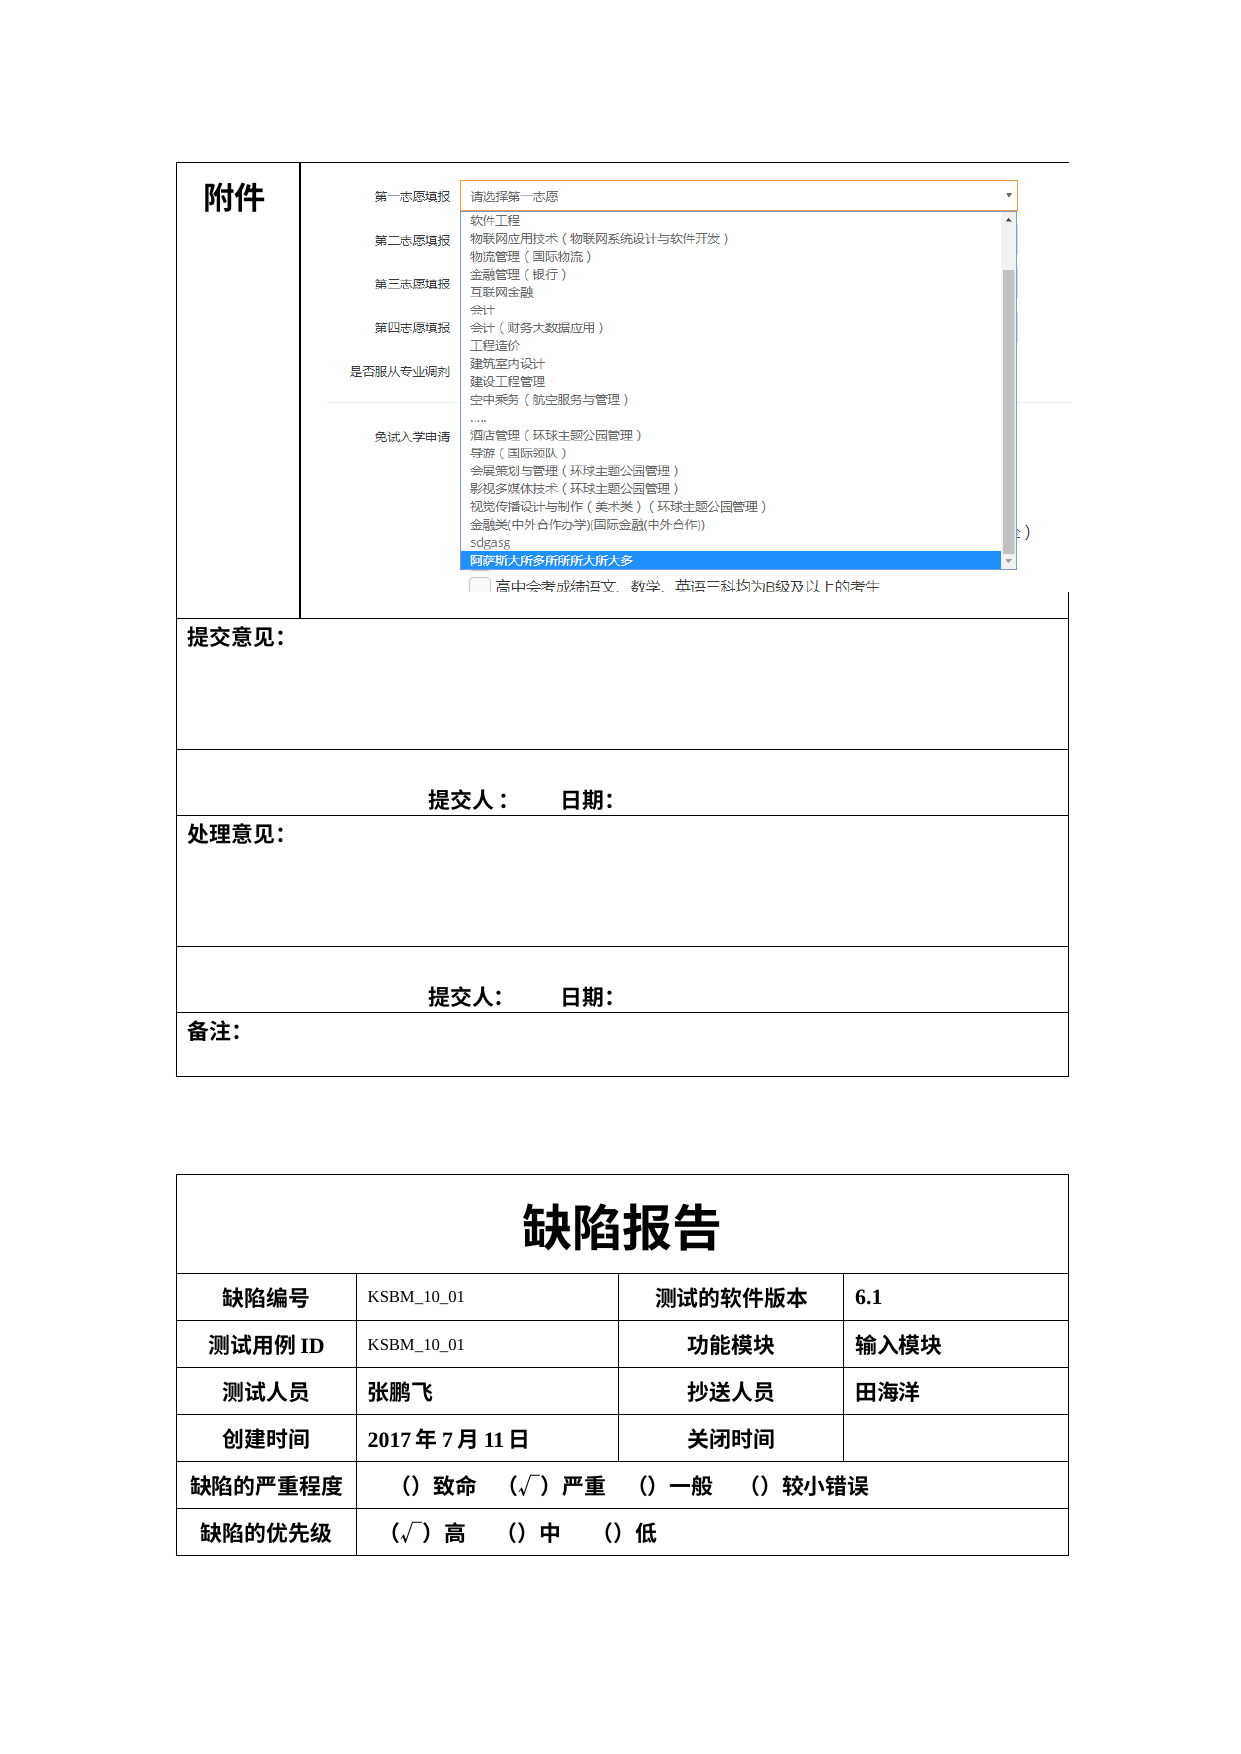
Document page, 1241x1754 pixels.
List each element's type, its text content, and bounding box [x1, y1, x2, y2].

table_cell 处理意见： [177, 816, 1068, 946]
table_cell [301, 163, 1068, 618]
table_header 缺陷报告 [177, 1175, 1068, 1273]
table_cell KSBM_10_01 [357, 1321, 618, 1367]
table_cell 测试人员 [177, 1368, 356, 1414]
table_cell （）致命 （√）严重 （）一般 （）较小错误 [357, 1462, 1068, 1508]
table_cell [844, 1415, 1068, 1461]
table_cell 提交人： 日期： [177, 947, 1068, 1012]
picture [326, 163, 1073, 592]
table_cell 缺陷编号 [177, 1274, 356, 1320]
table_cell 抄送人员 [619, 1368, 843, 1414]
table_cell 创建时间 [177, 1415, 356, 1461]
table_cell 功能模块 [619, 1321, 843, 1367]
table_cell KSBM_10_01 [357, 1274, 618, 1320]
table_cell 提交人 ： 日期： [177, 750, 1068, 815]
table_cell 测试用例ID [177, 1321, 356, 1367]
table_cell 关闭时间 [619, 1415, 843, 1461]
table_cell 提交意见： [177, 619, 1068, 749]
table_cell 缺陷的优先级 [177, 1509, 356, 1555]
table_cell 2017年7月11日 [357, 1415, 618, 1461]
table_cell 张鹏飞 [357, 1368, 618, 1414]
table_cell 附件 [177, 163, 299, 618]
table_cell （√）高 （）中 （）低 [357, 1509, 1068, 1555]
table_cell 输入模块 [844, 1321, 1068, 1367]
table_cell 田海洋 [844, 1368, 1068, 1414]
table_cell 备注： [177, 1013, 1068, 1076]
table_cell 缺陷的严重程度 [177, 1462, 356, 1508]
table_cell 测试的软件版本 [619, 1274, 843, 1320]
table_cell 6.1 [844, 1274, 1068, 1320]
